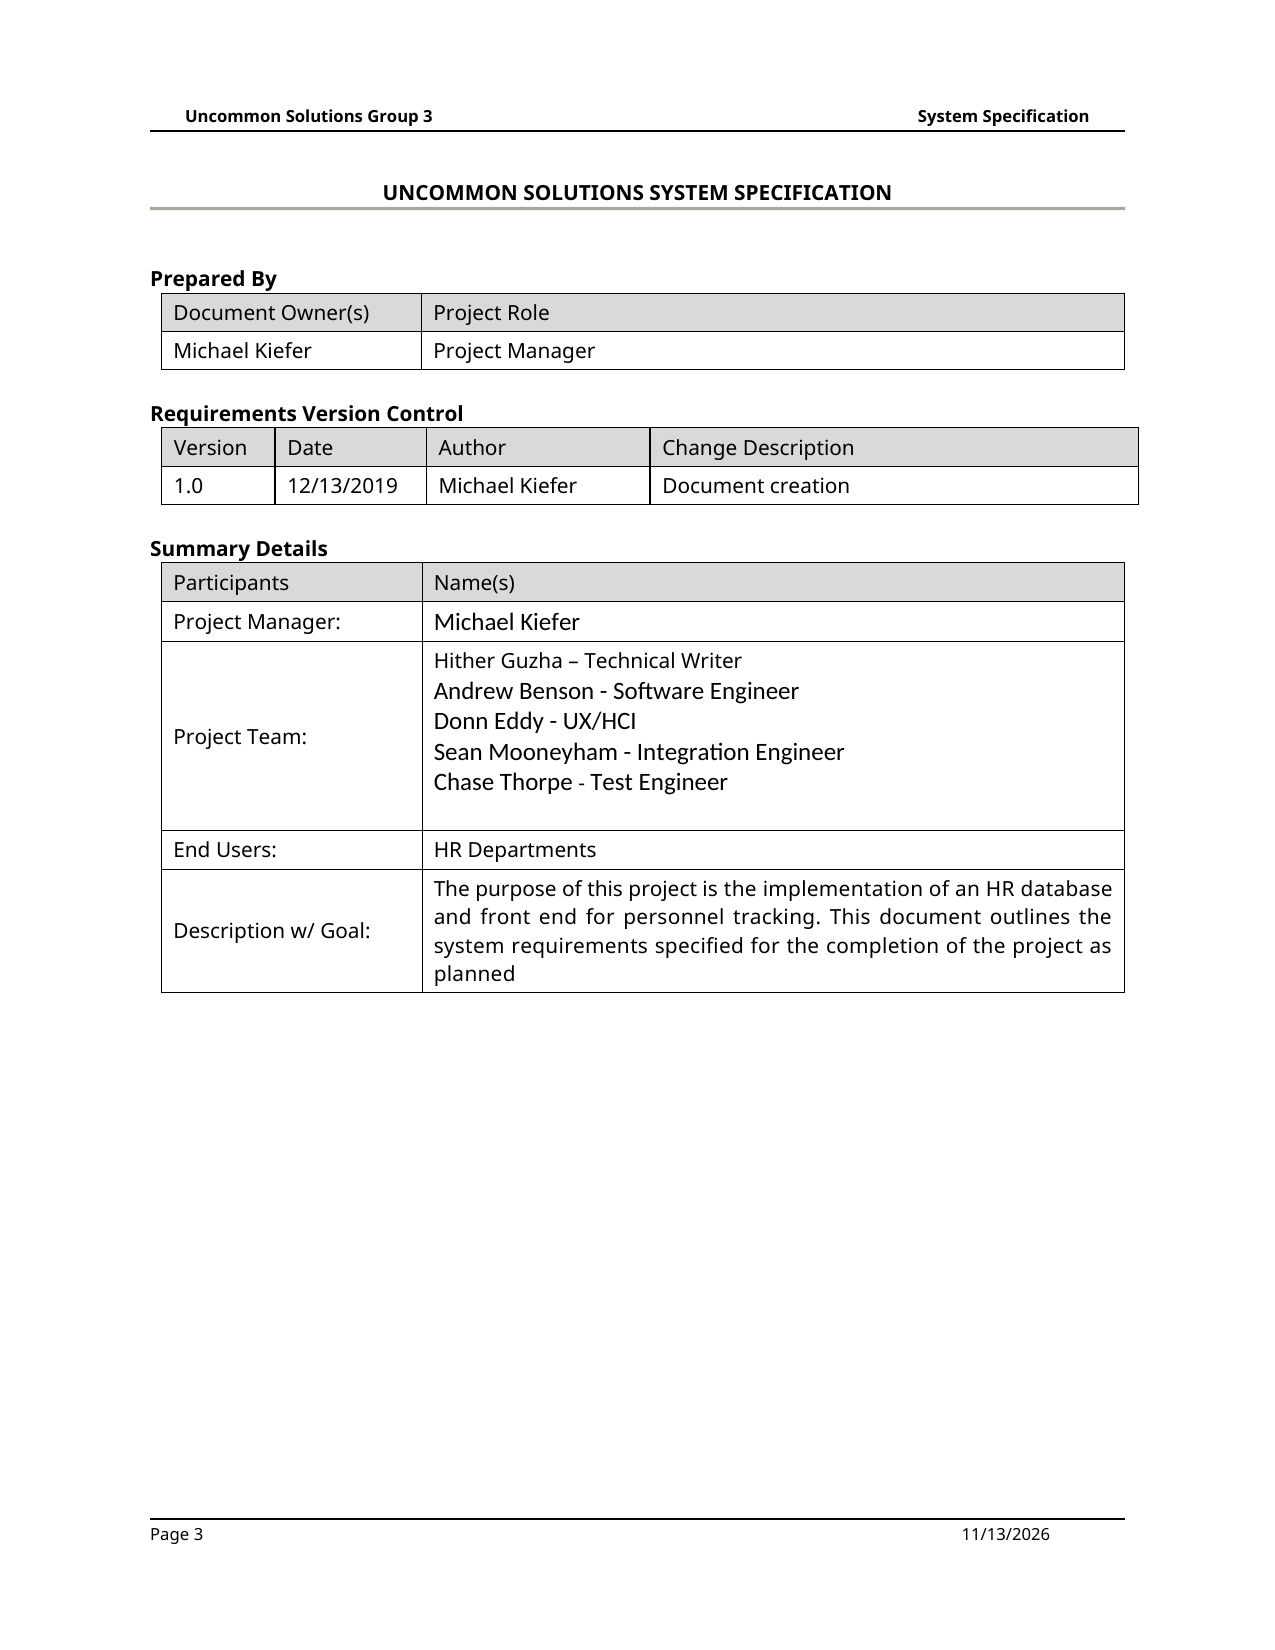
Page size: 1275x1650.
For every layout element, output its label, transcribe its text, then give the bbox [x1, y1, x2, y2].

table_cell Project Manager: [162, 602, 422, 641]
table_header Date [276, 428, 426, 466]
table_header Participants [162, 563, 422, 601]
table_cell End Users: [162, 831, 422, 868]
text Summary Details [150, 534, 1125, 562]
text Prepared By [150, 264, 1125, 292]
table_cell Michael Kiefer [427, 467, 649, 504]
table_header Name(s) [423, 563, 1124, 601]
table_cell 12/13/2019 [276, 467, 426, 504]
table_cell Hither Guzha – Technical Writer Andrew Benson - Software Engineer Donn Eddy - UX/HCI Sean Mooneyham - Integration Engineer Chase Thorpe - Test Engineer [423, 642, 1124, 830]
text UNCOMMON SOLUTIONS SYSTEM SPECIFICATION [150, 178, 1125, 206]
table_cell Michael Kiefer [162, 332, 421, 369]
table_header Author [427, 428, 649, 466]
table_cell Description w/ Goal: [162, 870, 422, 992]
table_cell 1.0 [162, 467, 274, 504]
table_header Version [162, 428, 274, 466]
text Requirements Version Control [150, 399, 1125, 427]
table_cell HR Departments [423, 831, 1124, 868]
table_header Project Role [422, 294, 1124, 331]
table_header Change Description [651, 428, 1138, 466]
table_cell Project Team: [162, 642, 422, 830]
table_cell Document creation [651, 467, 1138, 504]
table_cell Michael Kiefer [423, 602, 1124, 641]
table_header Document Owner(s) [162, 294, 421, 331]
table_cell The purpose of this project is the implementation of an HR database and front end for personnel tracking. This document outlines the system requirements specified for the completion of the project as planned [423, 870, 1124, 992]
table_cell Project Manager [422, 332, 1124, 369]
